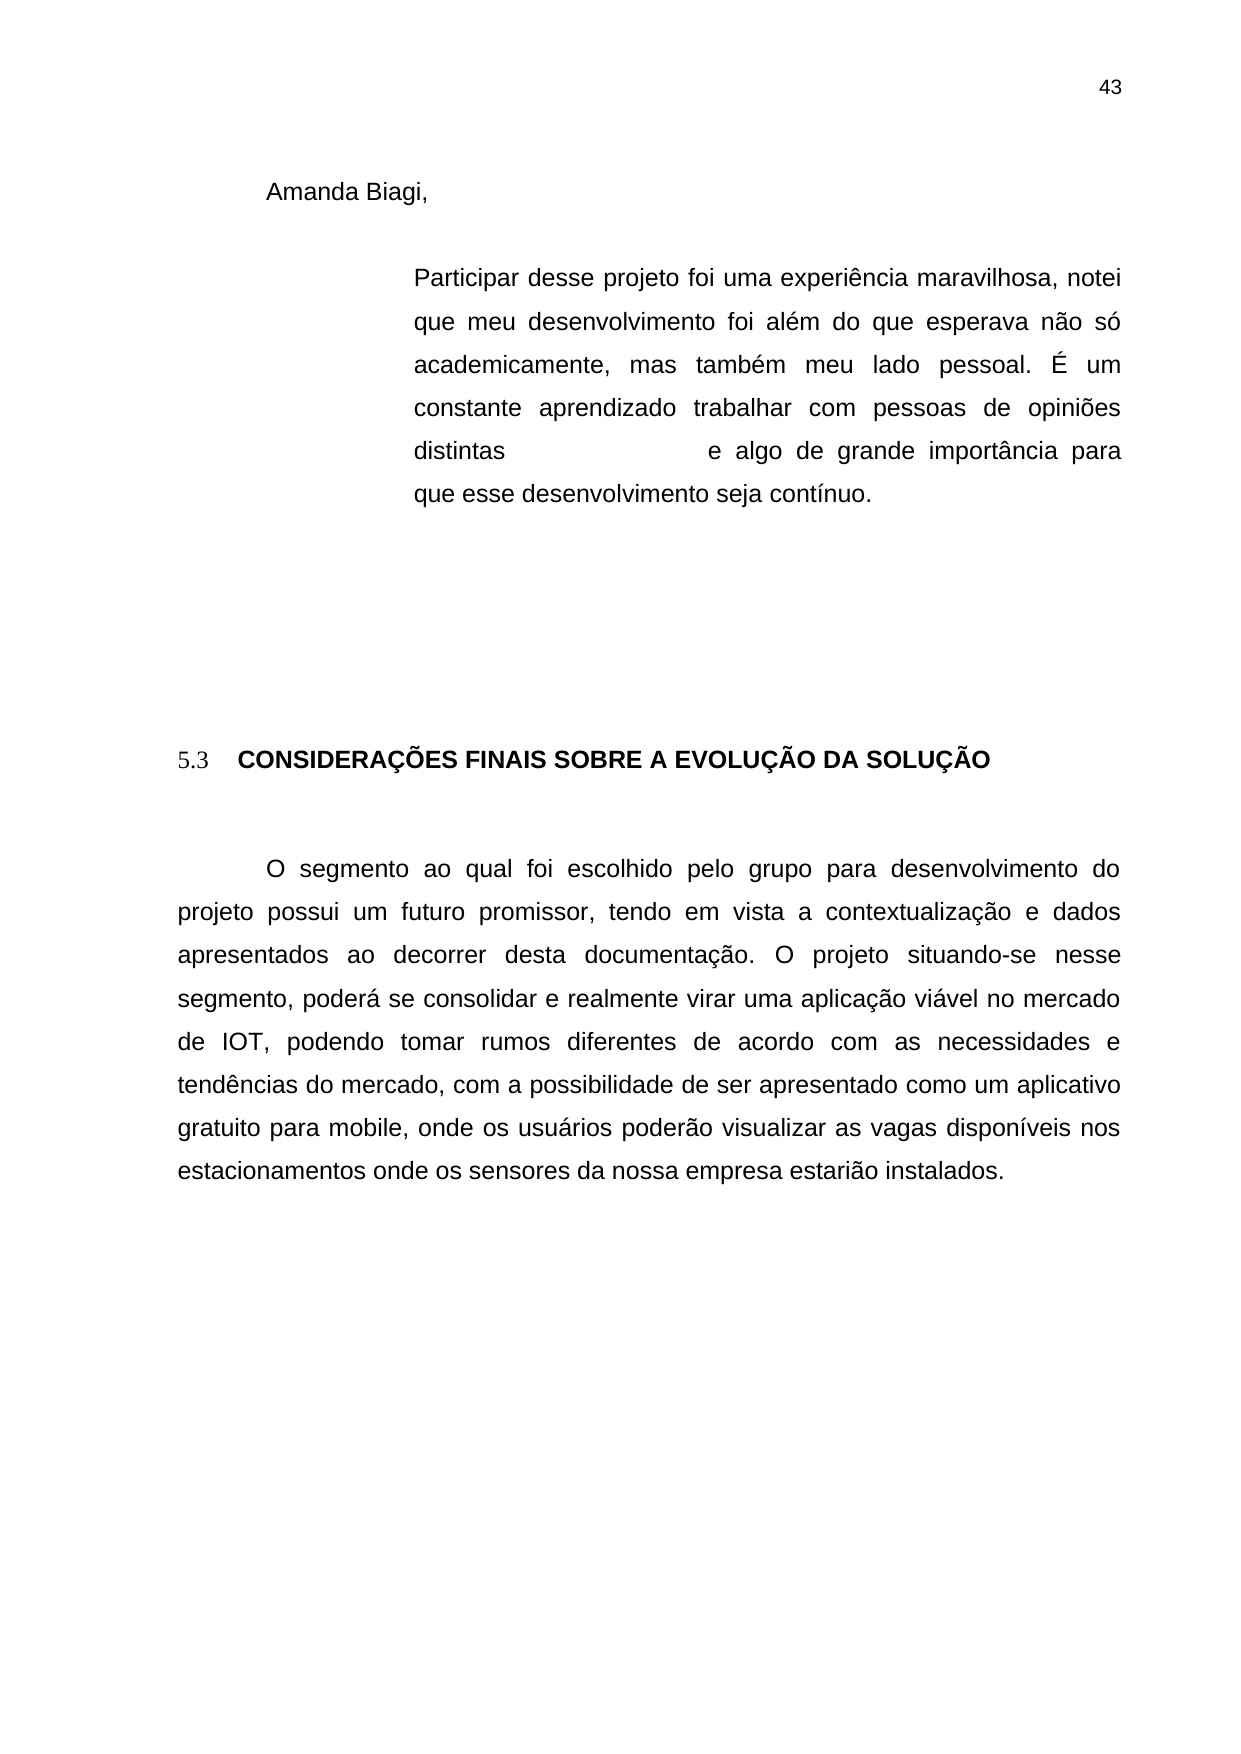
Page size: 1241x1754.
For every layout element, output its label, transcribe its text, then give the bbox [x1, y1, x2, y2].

subtitle Considerações finais sobre A evolução da solução [177, 745, 1122, 773]
text O segmento ao qual foi escolhido pelo grupo para desenvolvimento do projeto possui um futuro promissor, tendo em vista a contextualização e dados apresentados ao decorrer desta documentação. O projeto situando-se nesse segmento, poderá se consolidar e realmente virar uma aplicação viável no mercado de IOT, podendo tomar rumos diferentes de acordo com as necessidades e tendências do mercado, com a possibilidade de ser apresentado como um aplicativo gratuito para mobile, onde os usuários poderão visualizar as vagas disponíveis nos estacionamentos onde os sensores da nossa empresa estarião instalados. [177, 854, 1122, 1185]
text Amanda Biagi, [177, 177, 1122, 206]
text Participar desse projeto foi uma experiência maravilhosa, notei que meu desenvolvimento foi além do que esperava não só academicamente, mas também meu lado pessoal. É um constante aprendizado trabalhar com pessoas de opiniões distintas e algo de grande importância para que esse desenvolvimento seja contínuo. [413, 263, 1122, 508]
